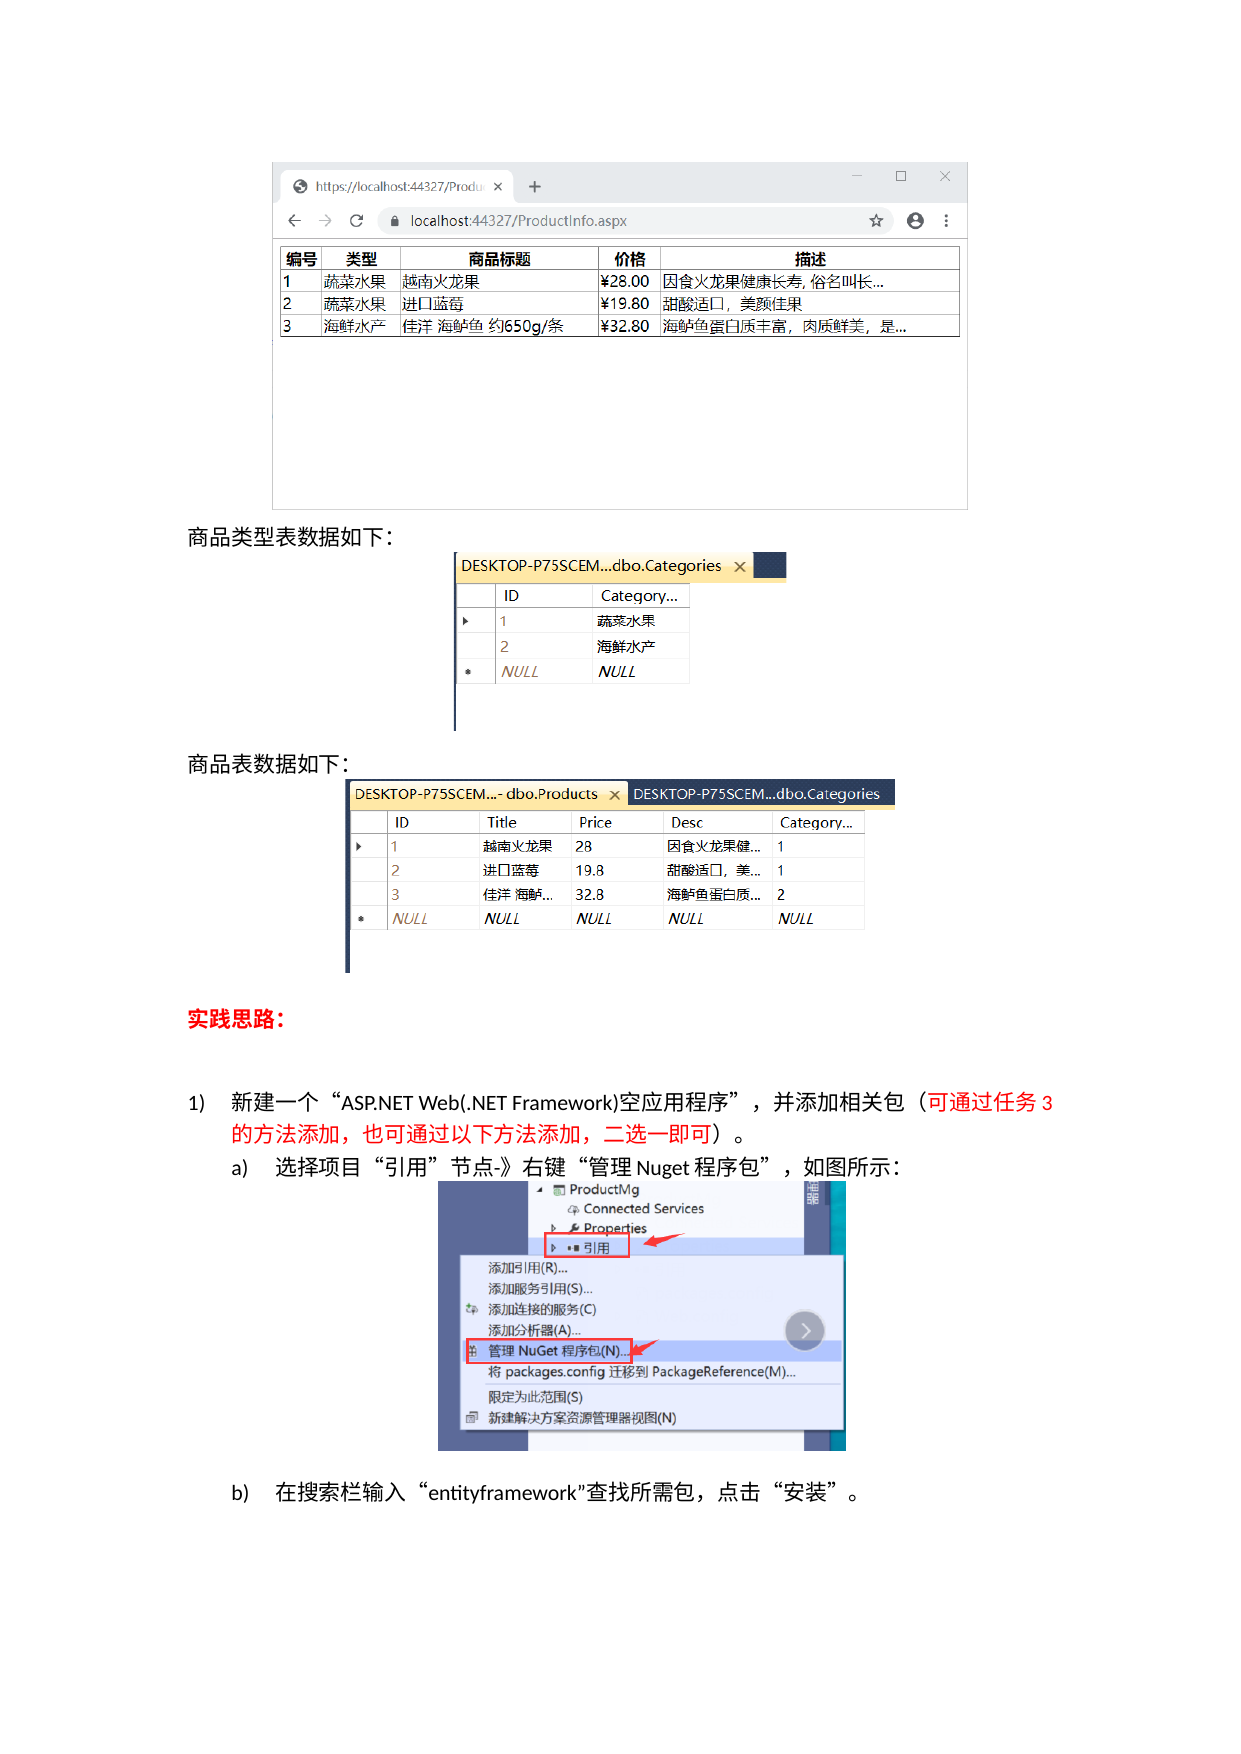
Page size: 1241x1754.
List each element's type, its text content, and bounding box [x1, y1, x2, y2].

picture [272, 162, 968, 510]
list 选择项目“引用”节点-》右键“管理Nuget程序包”，如图所示： [231, 1149, 1053, 1182]
text 商品类型表数据如下： [187, 519, 1053, 552]
list 在搜索栏输入“entityframework”查找所需包，点击“安装”。 [231, 1474, 1053, 1507]
picture [345, 779, 895, 973]
list 新建一个“ASP.NET Web(.NET Framework)空应用程序”，并添加相关包（可通过任务3的方法添加，也可通过以下方法添加，二选一即可）。 [187, 1084, 1053, 1149]
text 商品表数据如下： [187, 747, 1053, 779]
picture [438, 1181, 846, 1451]
picture [453, 552, 787, 731]
subtitle 实践思路： [187, 1002, 1053, 1034]
